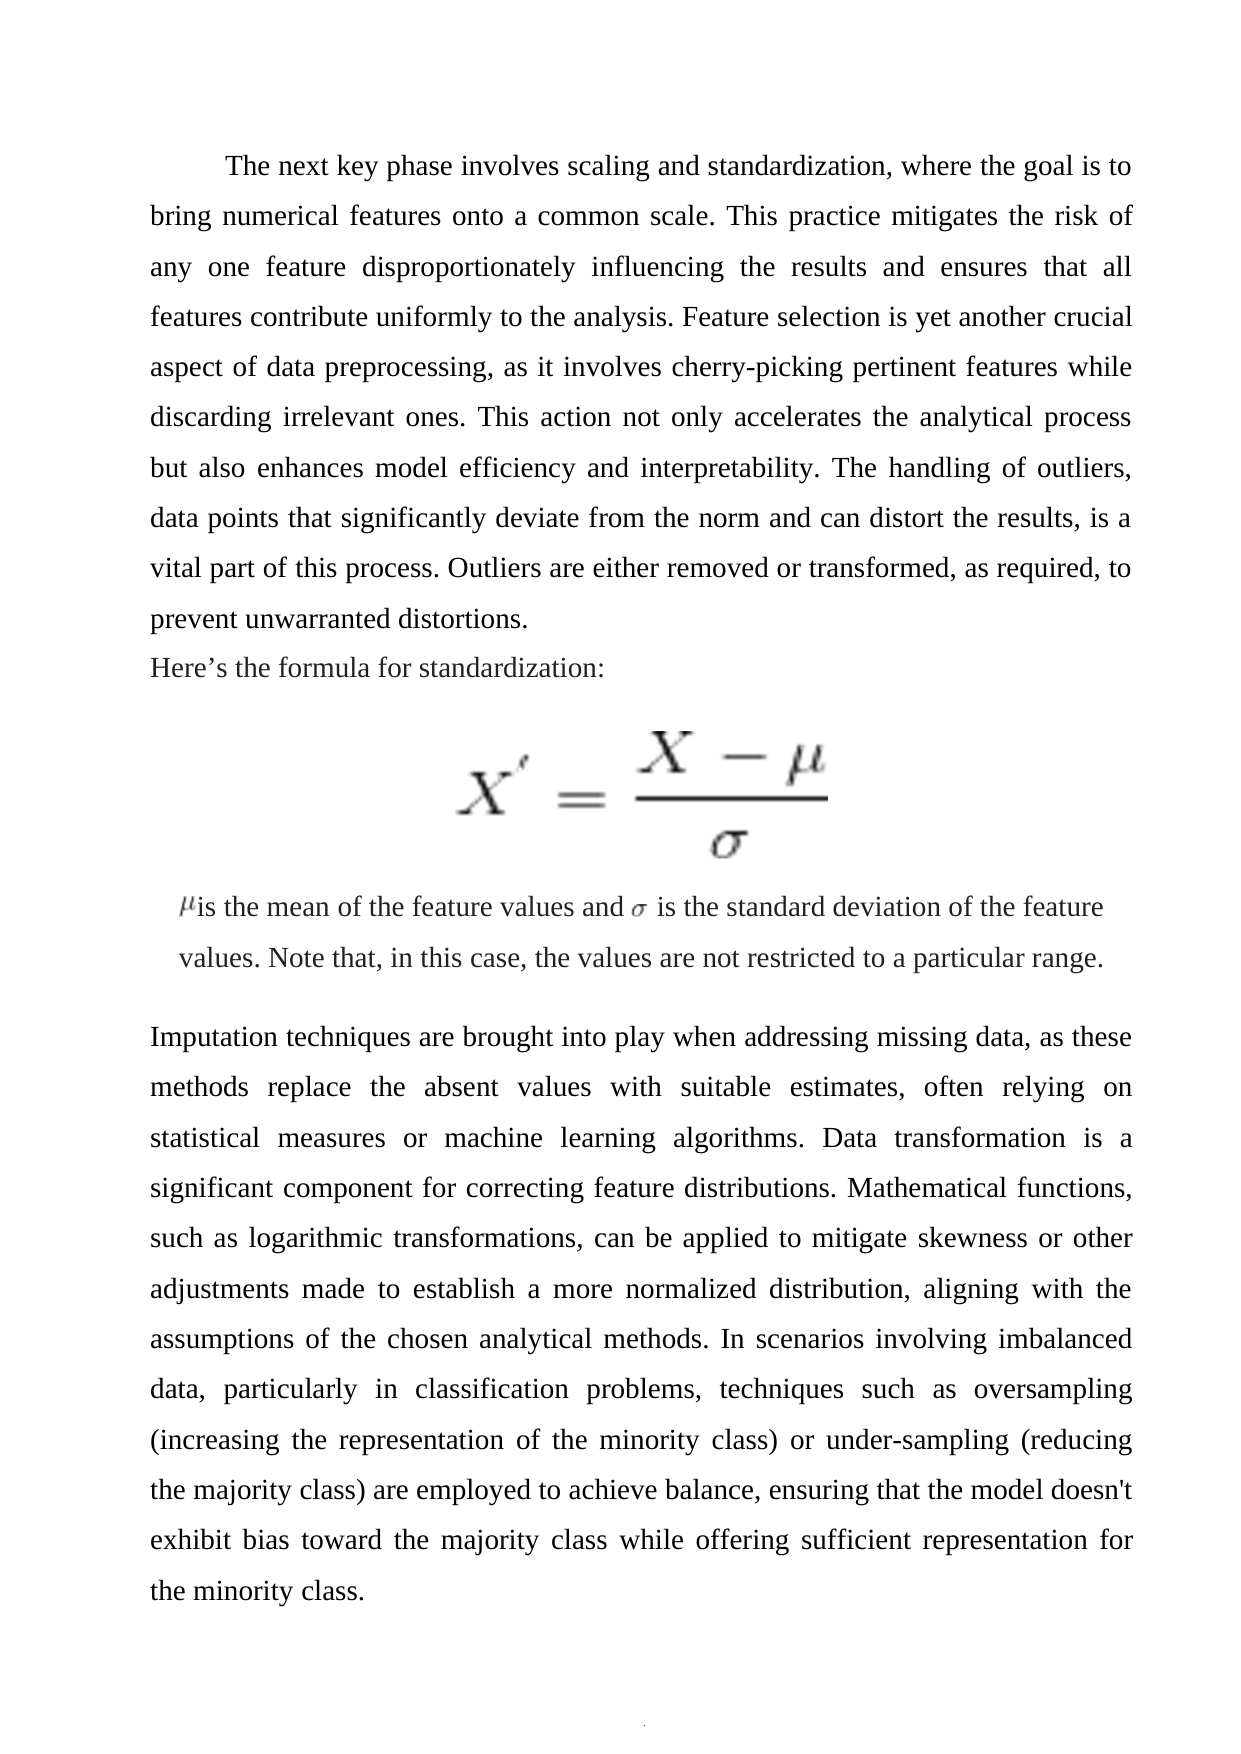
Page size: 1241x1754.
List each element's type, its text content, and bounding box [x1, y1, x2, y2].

text Here’s the formula for standardization: [150, 651, 1219, 684]
text is the mean of the feature values and is the standard deviation of the feature values. Note that, in this case, the values are not restricted to a particular range. [179, 741, 1104, 973]
picture [454, 730, 828, 859]
text The next key phase involves scaling and standardization, where the goal is to bring numerical features onto a common scale. This practice mitigates the risk of any one feature disproportionately influencing the results and ensures that all features contribute uniformly to the analysis. Feature selection is yet another crucial aspect of data preprocessing, as it involves cherry-picking pertinent features while discarding irrelevant ones. This action not only accelerates the analytical process but also enhances model efficiency and interpretability. The handling of outliers, data points that significantly deviate from the norm and can distort the results, is a vital part of this process. Outliers are either removed or transformed, as required, to prevent unwarranted distortions. [150, 148, 1133, 634]
text Imputation techniques are brought into play when addressing missing data, as these methods replace the absent values with suitable estimates, often relying on statistical measures or machine learning algorithms. Data transformation is a significant component for correcting feature distributions. Mathematical functions, such as logarithmic transformations, can be applied to mitigate skewness or other adjustments made to establish a more normalized distribution, aligning with the assumptions of the chosen analytical methods. In scenarios involving imbalanced data, particularly in classification problems, techniques such as oversampling (increasing the representation of the minority class) or under-sampling (reducing the majority class) are employed to achieve balance, ensuring that the model doesn't exhibit bias toward the majority class while offering sufficient representation for the minority class. [150, 1019, 1133, 1606]
